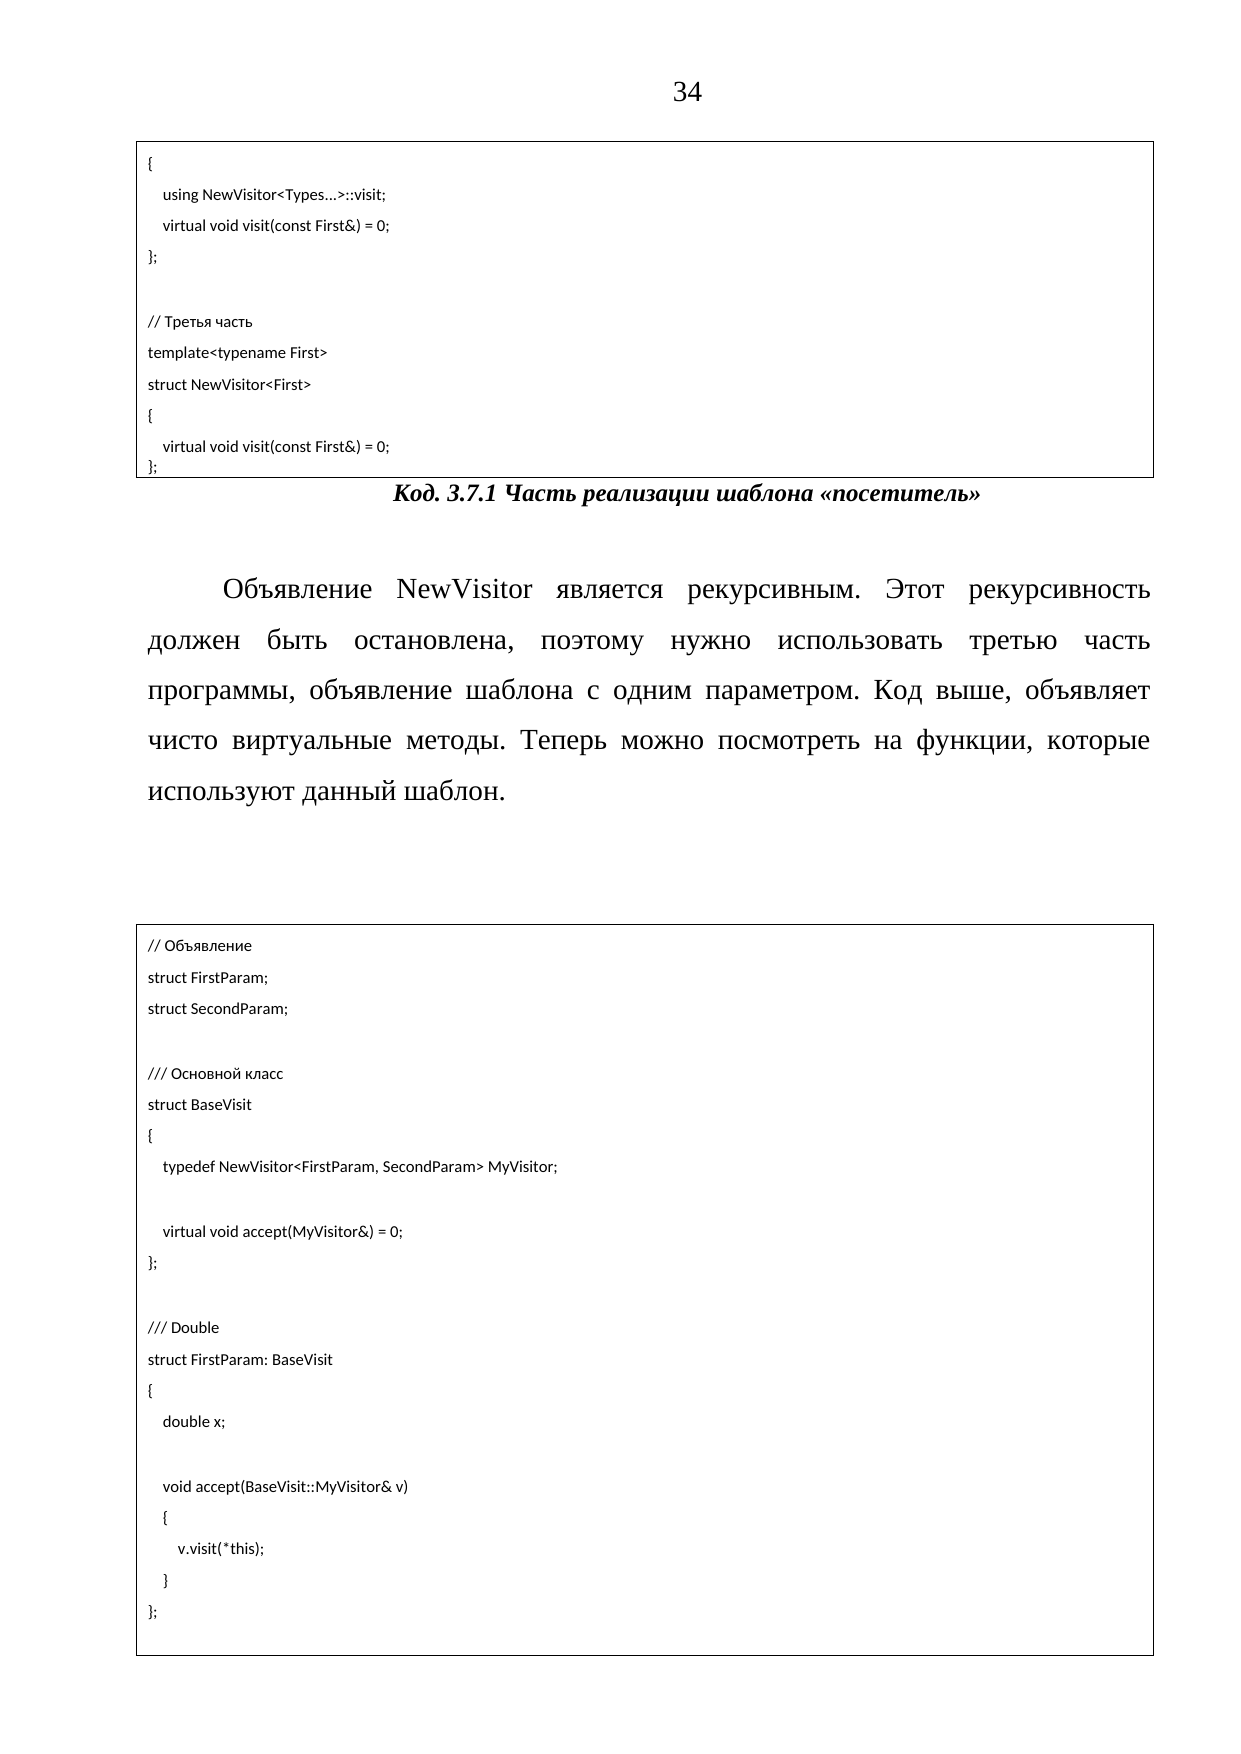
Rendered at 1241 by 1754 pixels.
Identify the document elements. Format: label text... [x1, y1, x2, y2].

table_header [137, 142, 1153, 477]
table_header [137, 925, 1153, 1655]
text Код. 3.7.1 Часть реализации шаблона «посетитель» [148, 478, 1152, 507]
text Объявление NewVisitor является рекурсивным. Этот рекурсивность должен быть остановлена, поэтому нужно использовать третью часть программы, объявление шаблона с одним параметром. Код выше, объявляет чисто виртуальные методы. Теперь можно посмотреть на функции, которые используют данный шаблон. [148, 572, 1152, 806]
